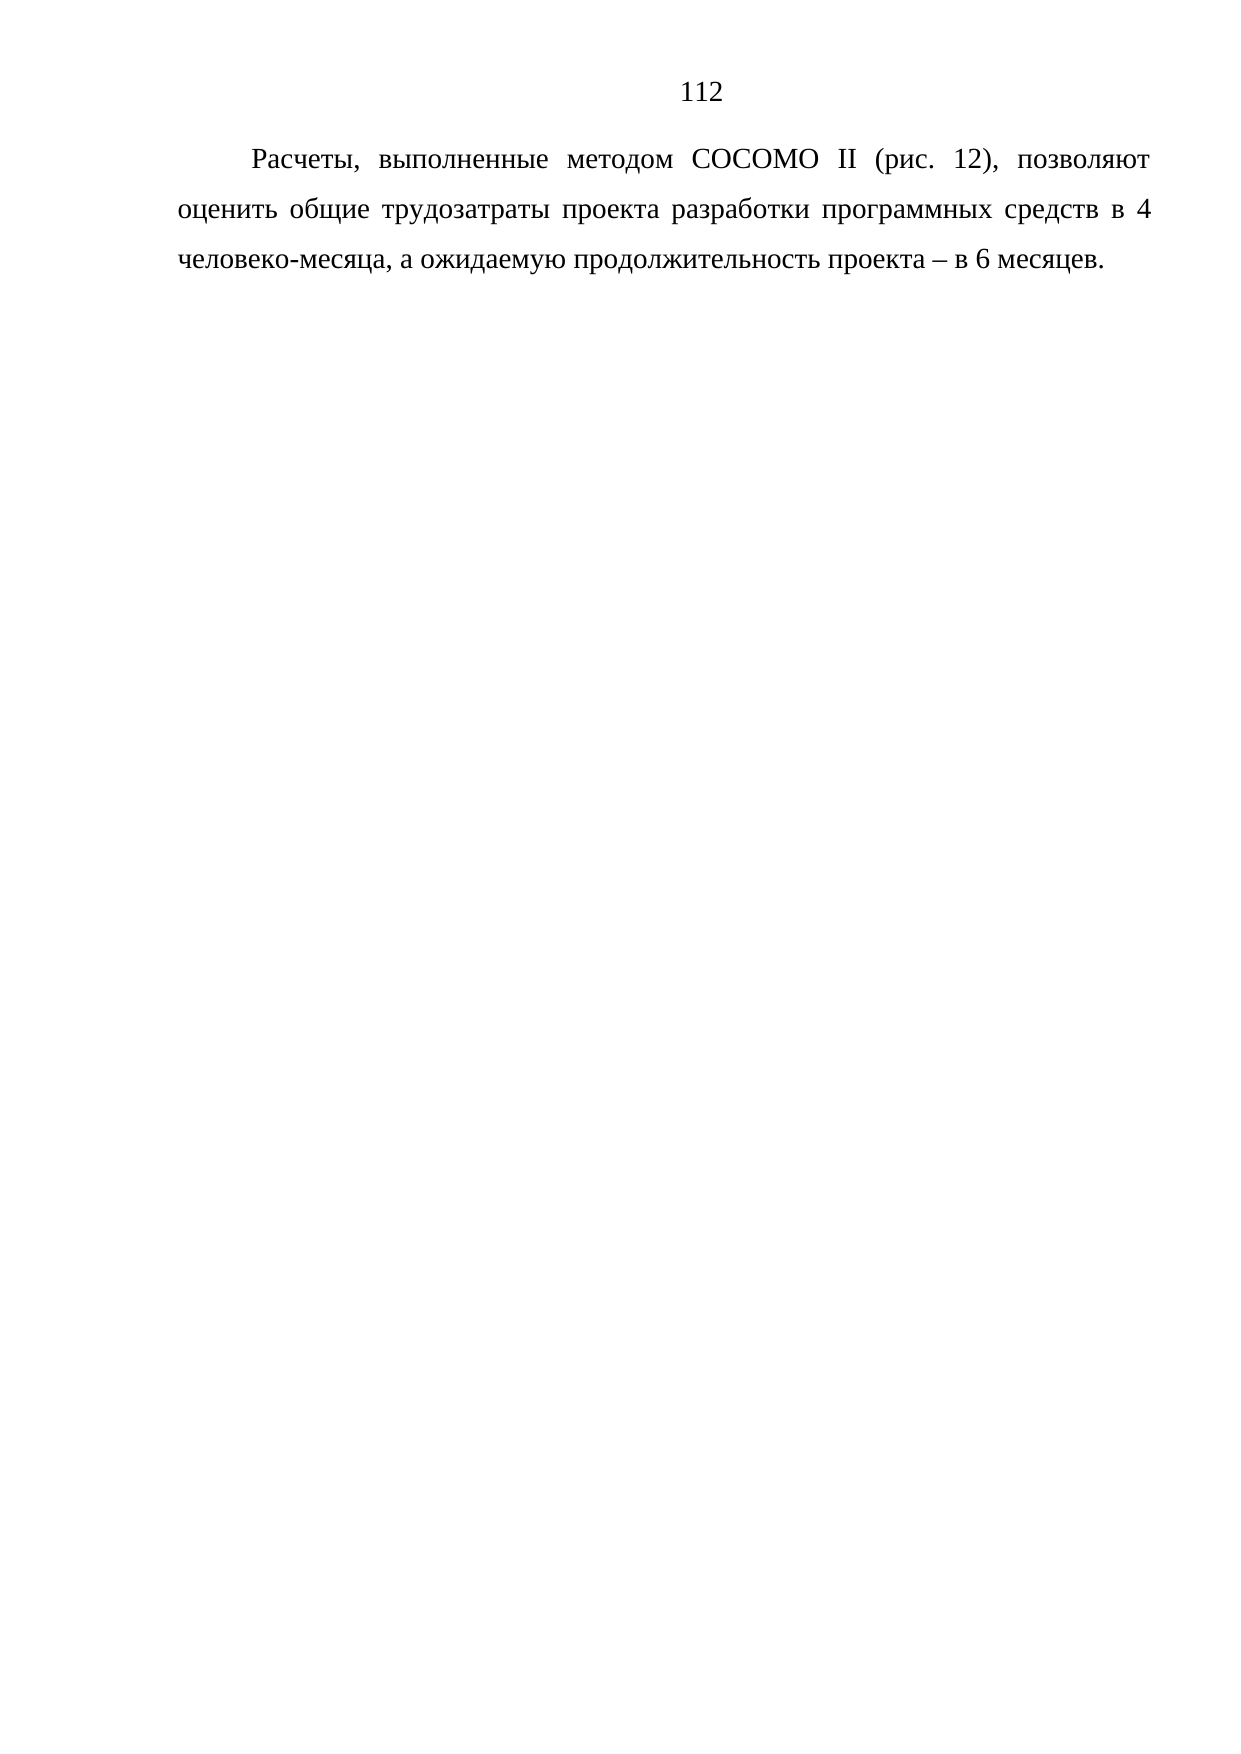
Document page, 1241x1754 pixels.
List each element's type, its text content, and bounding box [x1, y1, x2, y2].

text Расчеты, выполненные методом COCOMO II (рис. 12), позволяют оценить общие трудозатраты проекта разработки программных средств в 4 человеко-месяца, а ожидаемую продолжительность проекта – в 6 месяцев. [177, 141, 1152, 275]
